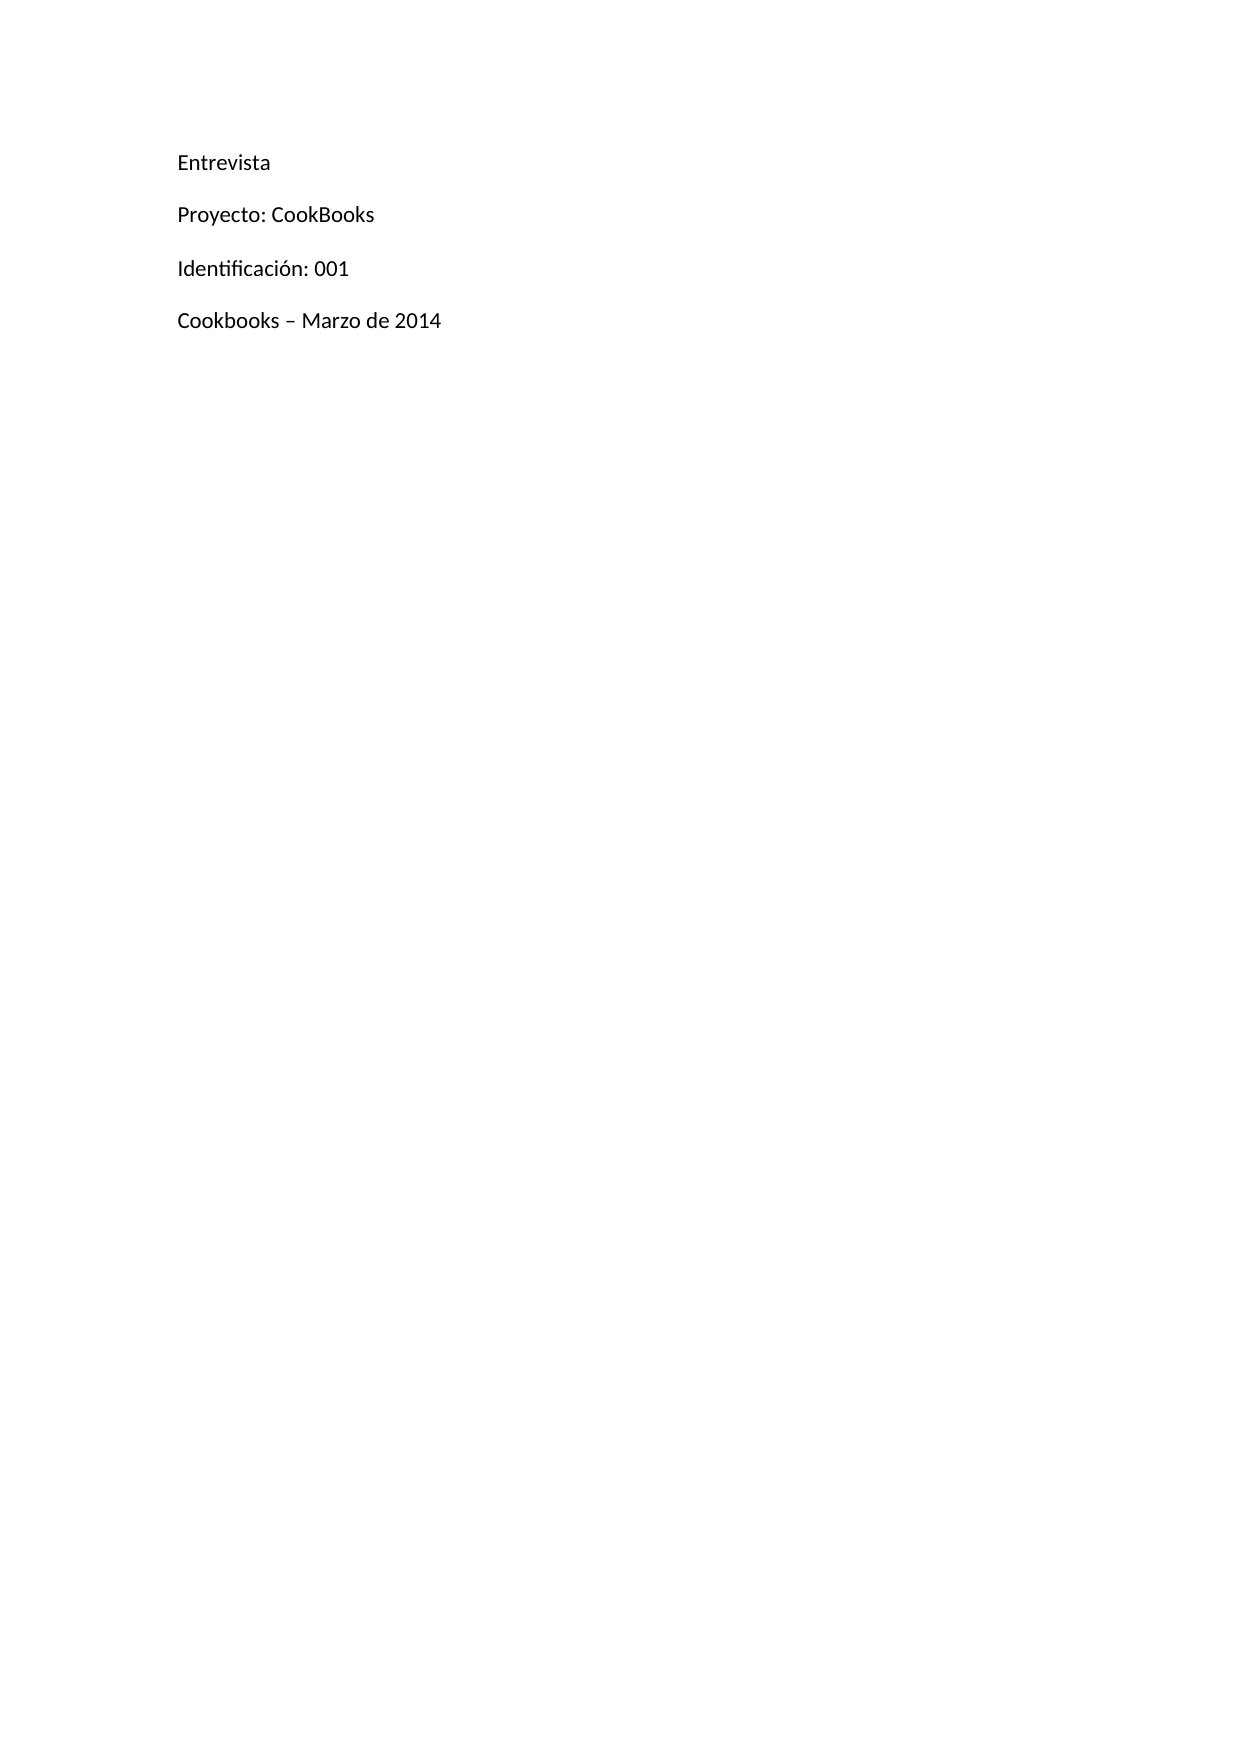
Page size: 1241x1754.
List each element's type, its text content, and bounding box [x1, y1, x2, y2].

text Identificación: 001 [177, 254, 1063, 282]
text Proyecto: CookBooks [177, 201, 1063, 229]
text Entrevista [177, 148, 1063, 176]
text Cookbooks – Marzo de 2014 [177, 307, 1063, 335]
